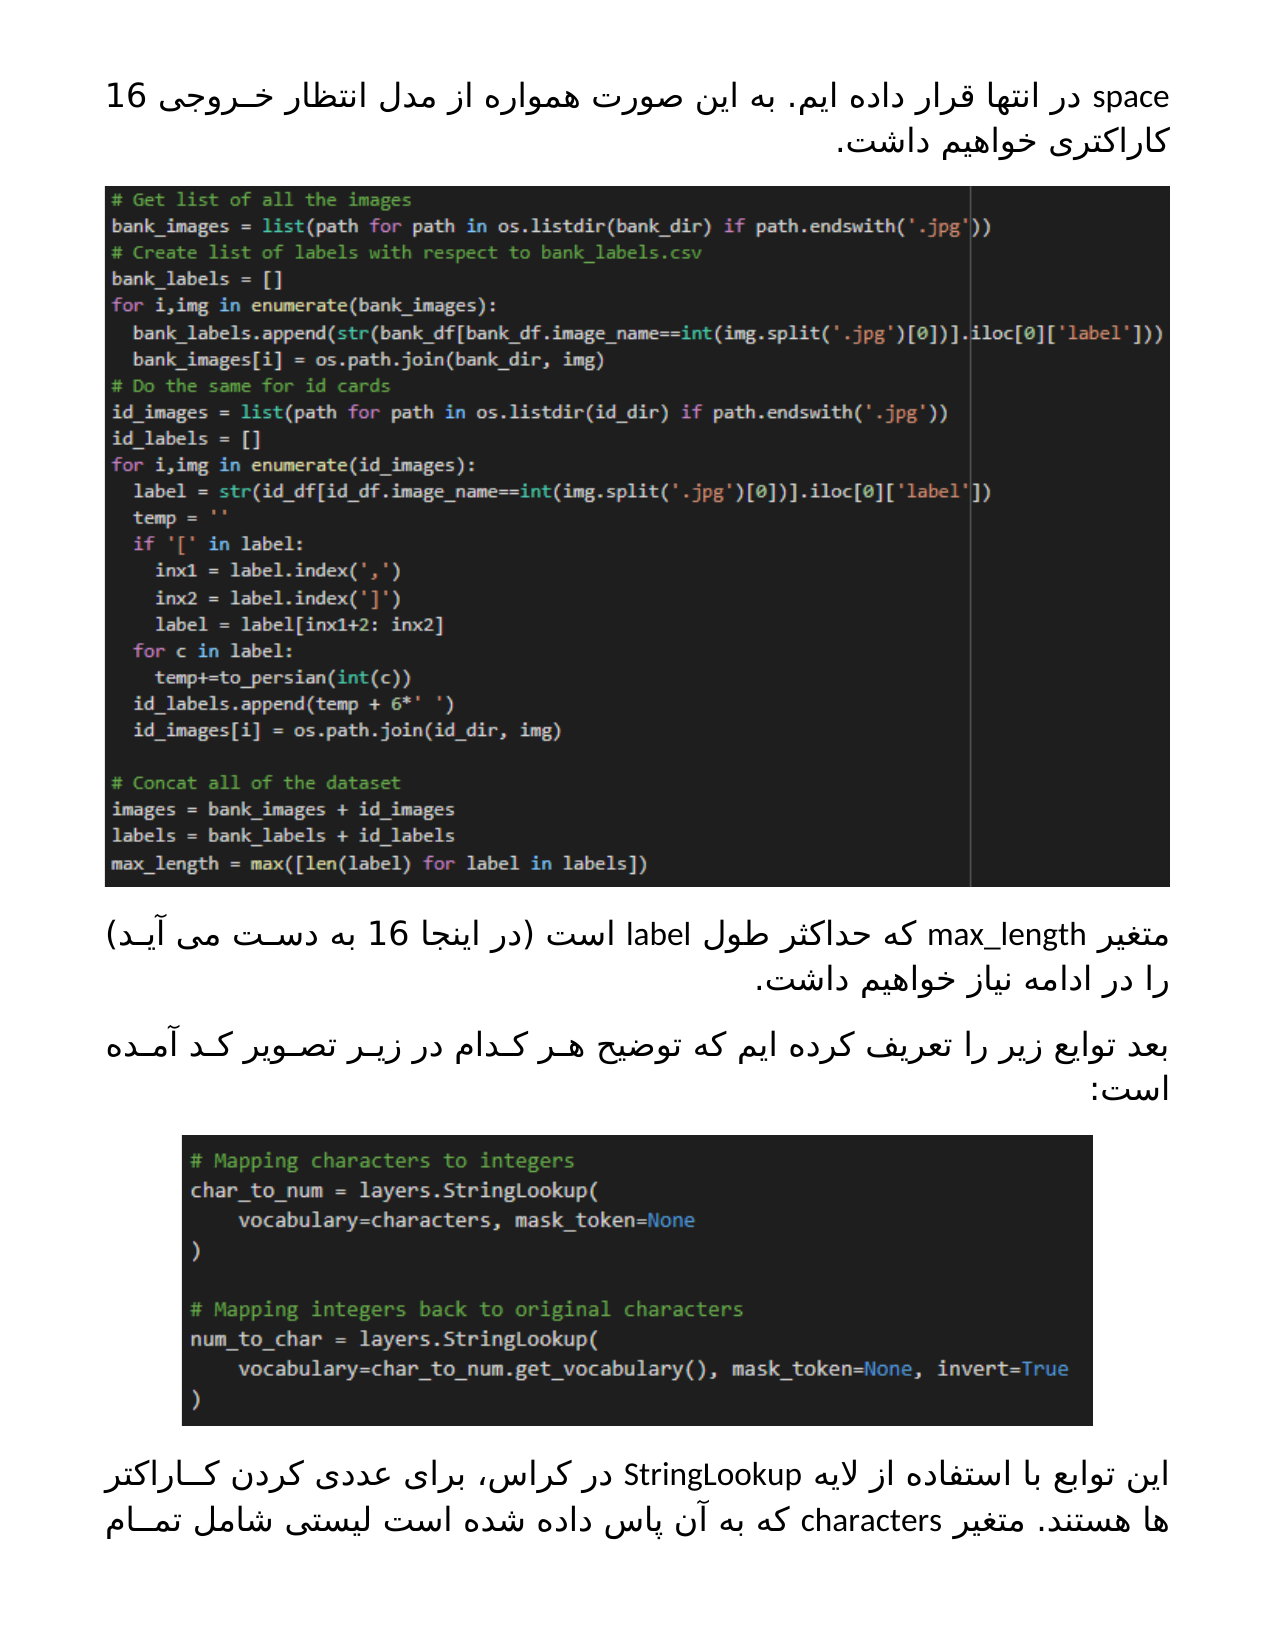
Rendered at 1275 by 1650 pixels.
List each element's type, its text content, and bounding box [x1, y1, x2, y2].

picture [104, 186, 1170, 887]
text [105, 1453, 1170, 1540]
text متغیر max_length که حداکثر طول label است (در اینجا 16 به دست می آید) را در ادامه نیاز خواهیم داشت. [105, 913, 1170, 999]
text بعد توایع زیر را تعریف کرده ایم که توضیح هر کدام در زیر تصویر کد آمده است: [105, 1025, 1170, 1109]
picture [181, 1135, 1093, 1426]
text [105, 75, 1170, 160]
